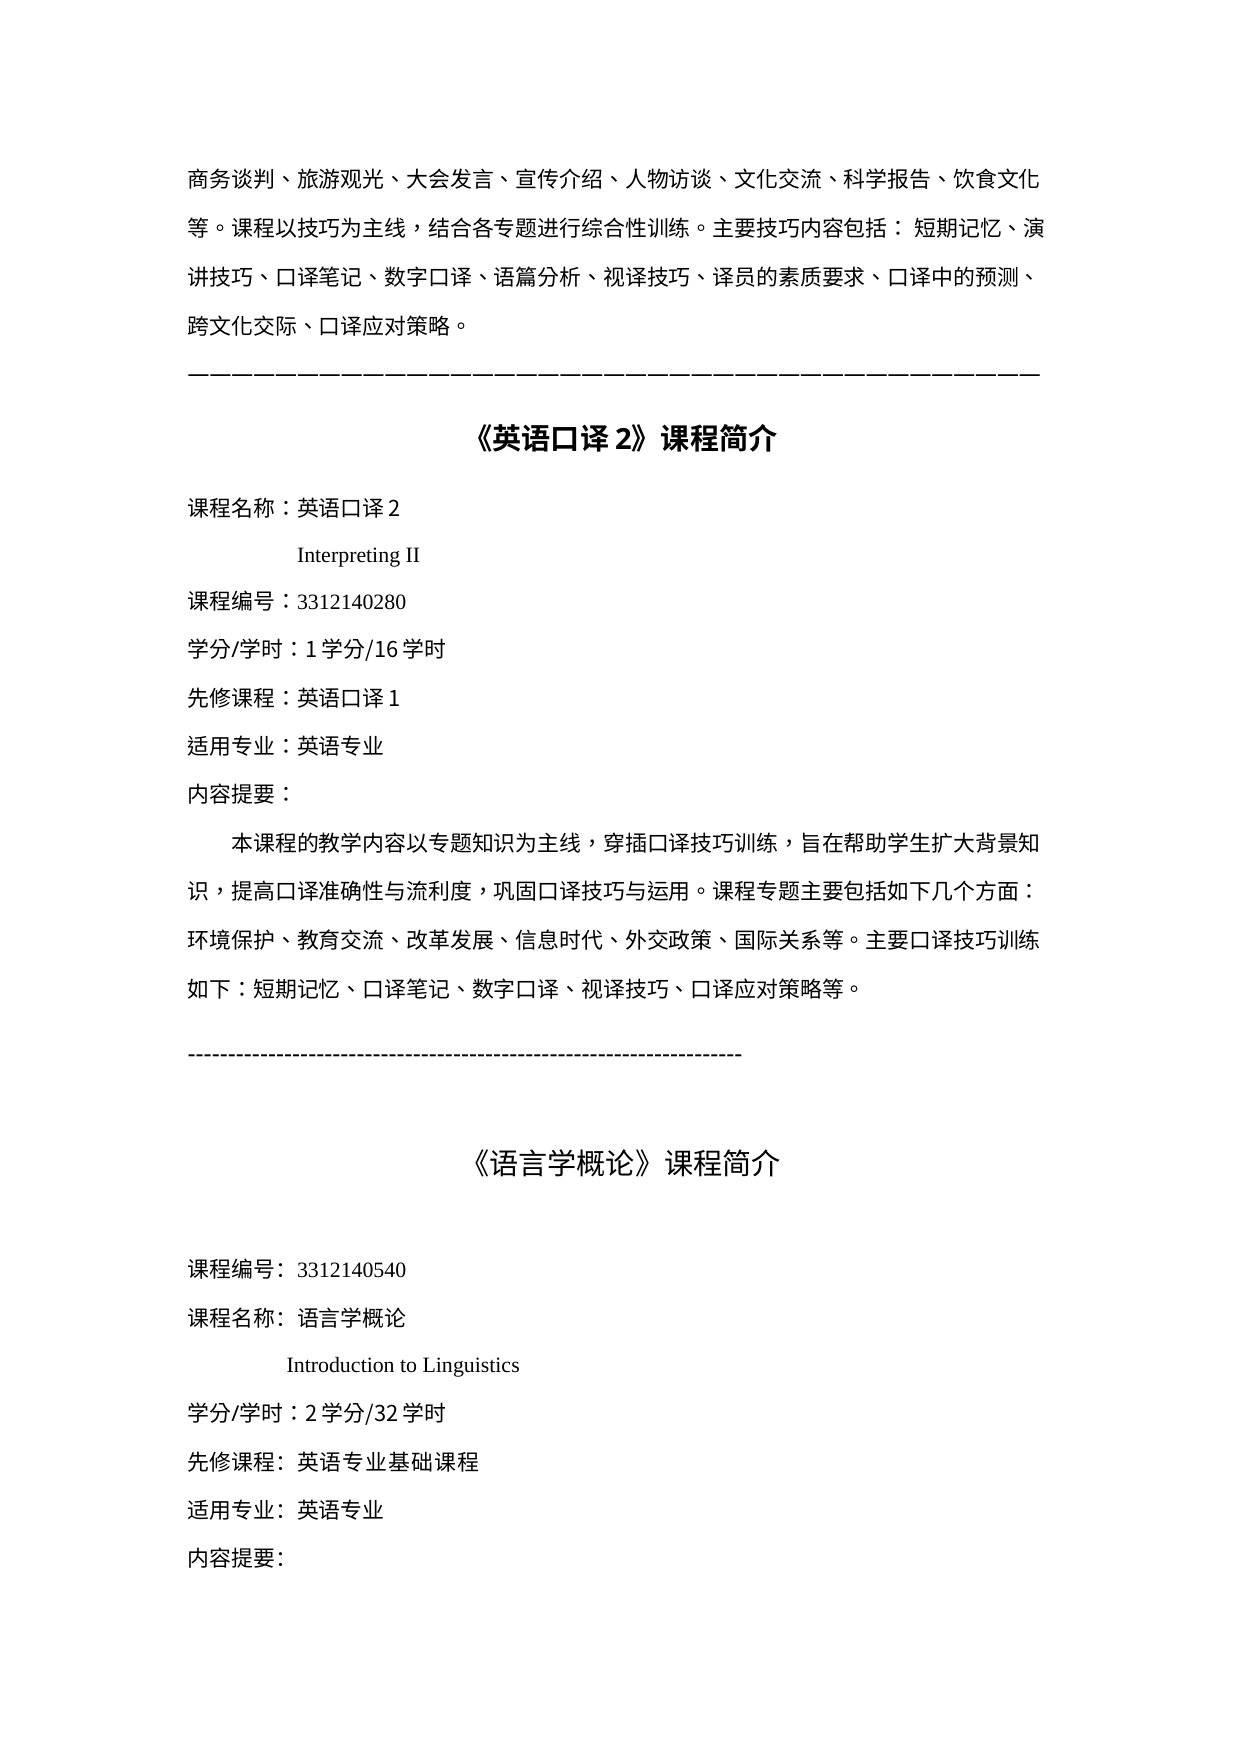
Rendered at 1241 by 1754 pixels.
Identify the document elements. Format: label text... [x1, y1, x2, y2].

text 学分/学时：2学分/32学时 [187, 1396, 1053, 1428]
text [187, 162, 1053, 341]
text Introduction to Linguistics [231, 1348, 1053, 1381]
text 先修课程：英语口译1 [187, 680, 1053, 713]
text 适用专业：英语专业 [187, 1492, 1053, 1525]
text 本课程的教学内容以专题知识为主线，穿插口译技巧训练，旨在帮助学生扩大背景知识，提高口译准确性与流利度，巩固口译技巧与运用。课程专题主要包括如下几个方面：环境保护、教育交流、改革发展、信息时代、外交政策、国际关系等。主要口译技巧训练如下：短期记忆、口译笔记、数字口译、视译技巧、口译应对策略等。 [187, 825, 1053, 1004]
text 《语言学概论》课程简介 [187, 1129, 1053, 1194]
text 学分/学时：1学分/16学时 [187, 632, 1053, 664]
text 内容提要： [187, 1541, 1053, 1572]
text 适用专业：英语专业 [187, 728, 1053, 761]
text Interpreting II [187, 538, 1053, 571]
text 《英语口译2》课程简介 [187, 404, 1053, 469]
text --------------------------------------------------------------------- [187, 1020, 1053, 1085]
text 内容提要： [187, 777, 1053, 809]
text 课程编号：3312140280 [187, 583, 1053, 616]
text 先修课程：英语专业基础课程 [187, 1444, 1053, 1477]
text 课程编号：3312140540 [187, 1252, 1053, 1284]
text 课程名称：语言学概论 [187, 1300, 1053, 1333]
text 课程名称：英语口译2 [187, 490, 1053, 523]
text ——————————————————————————————————————— [187, 357, 1053, 389]
